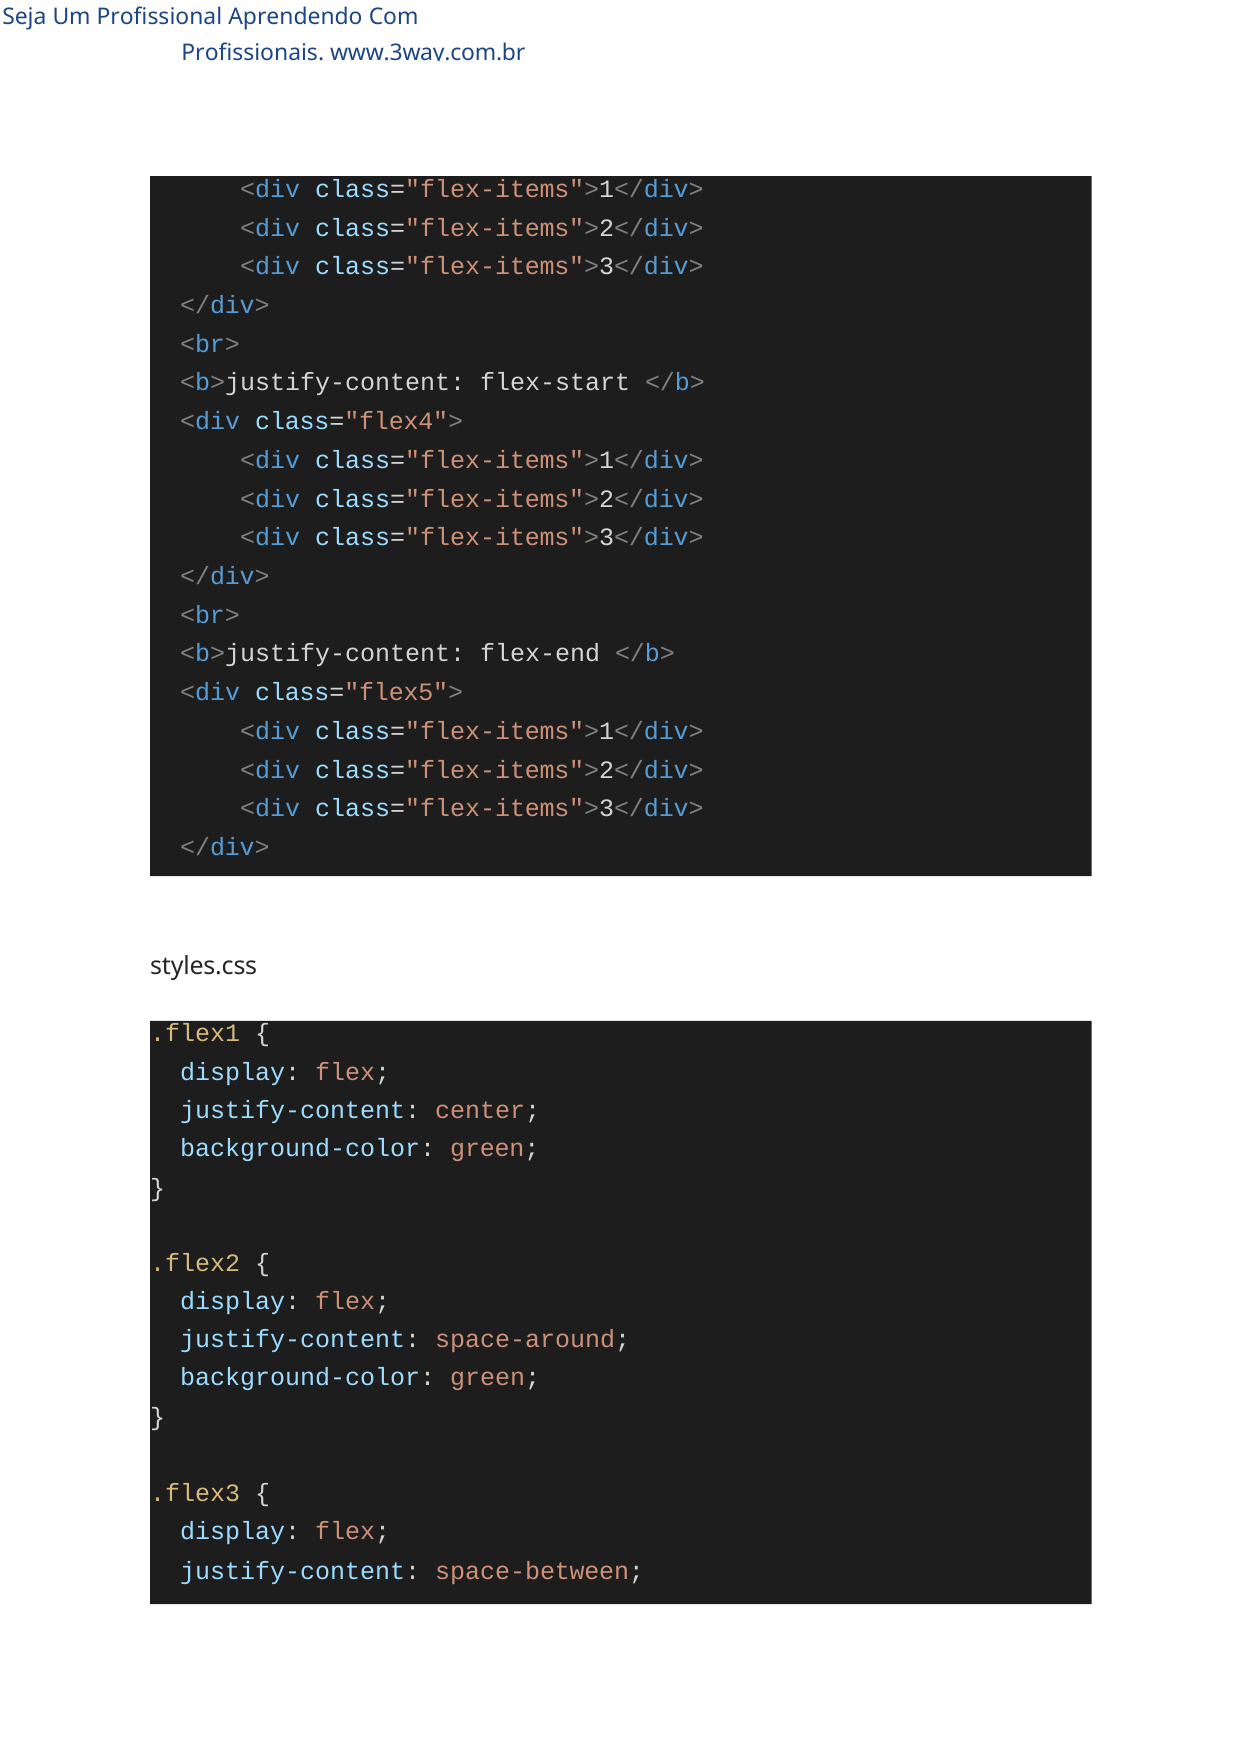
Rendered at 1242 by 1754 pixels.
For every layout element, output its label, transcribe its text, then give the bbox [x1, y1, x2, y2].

text styles.css [150, 947, 1104, 981]
